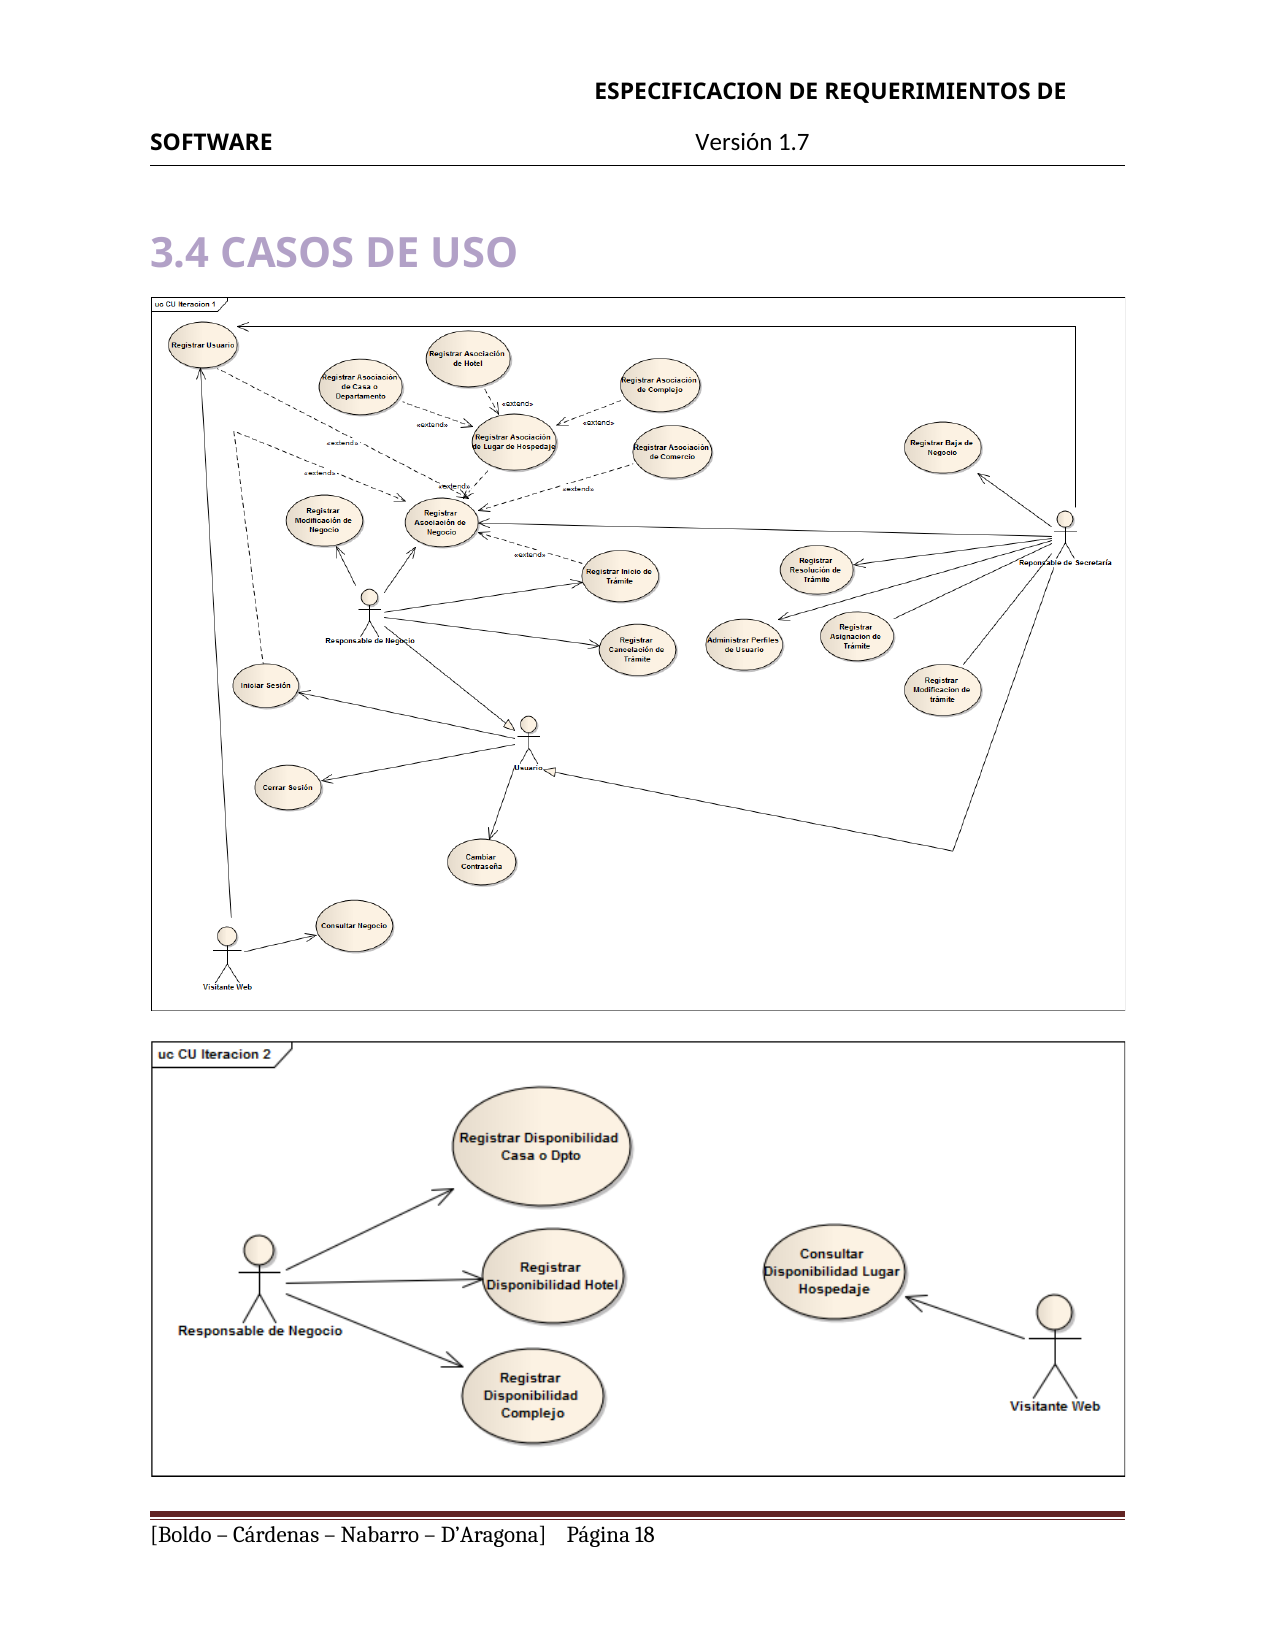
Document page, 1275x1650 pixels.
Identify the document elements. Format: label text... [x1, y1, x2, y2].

picture [150, 1040, 1125, 1477]
picture [150, 296, 1125, 1011]
subtitle 3.4 CASOS DE USO [150, 166, 1125, 280]
